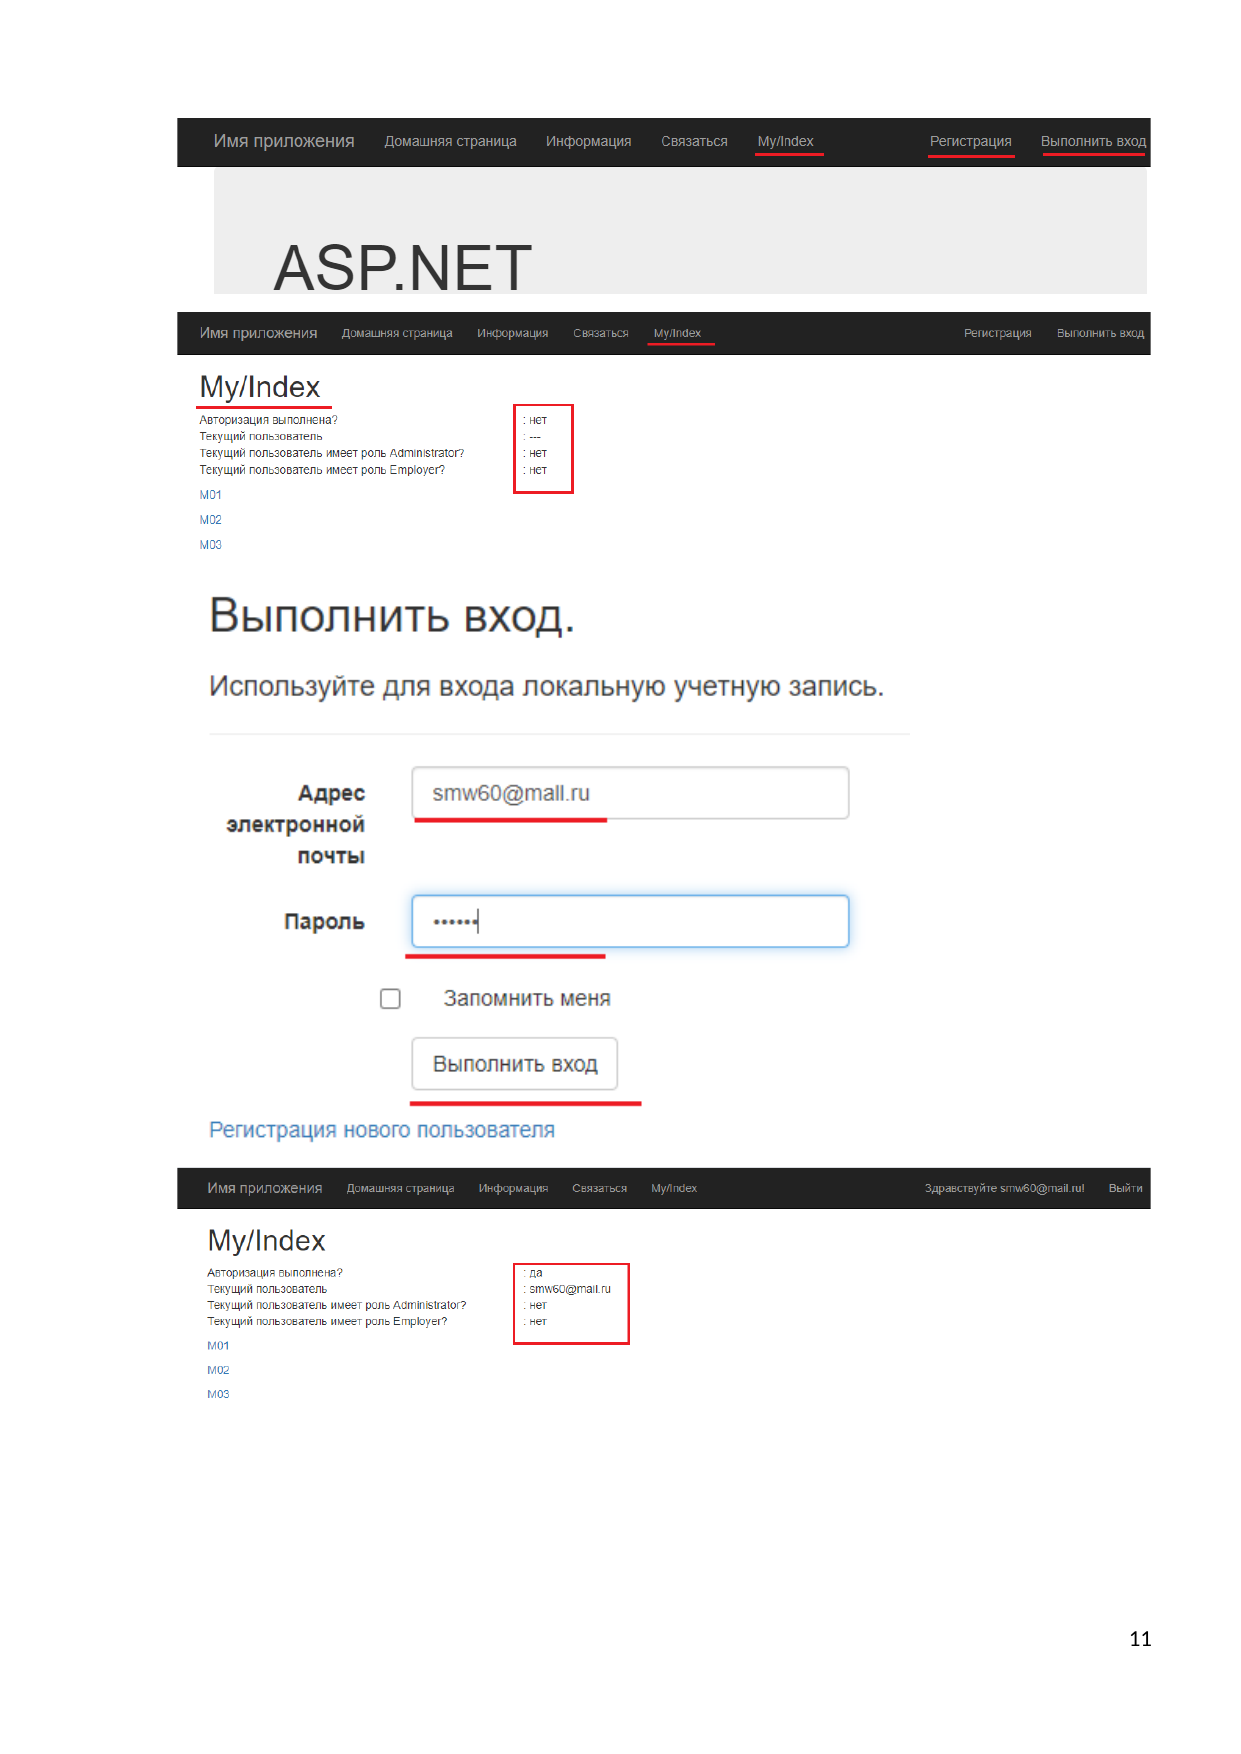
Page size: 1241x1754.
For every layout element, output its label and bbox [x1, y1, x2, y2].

picture [177, 312, 1151, 559]
picture [177, 118, 1151, 294]
picture [177, 1165, 1151, 1414]
picture [177, 577, 910, 1147]
